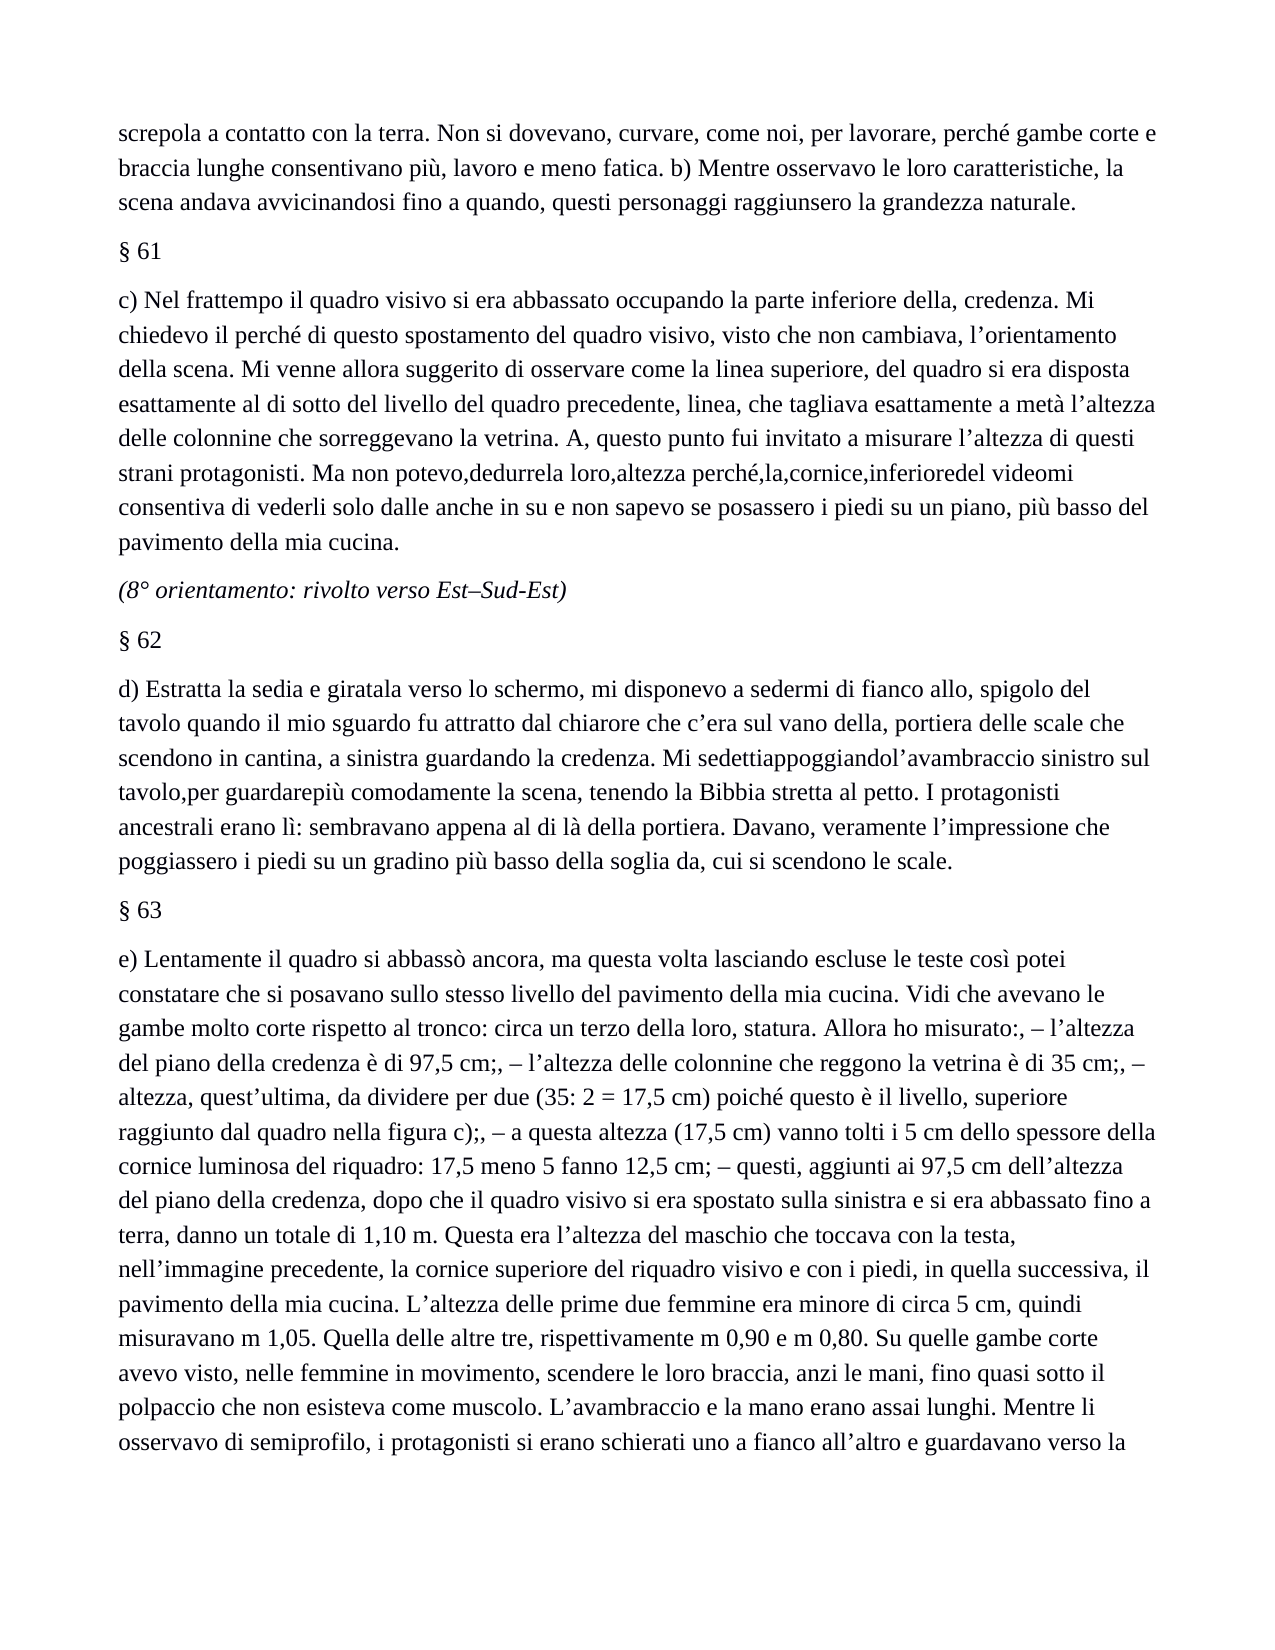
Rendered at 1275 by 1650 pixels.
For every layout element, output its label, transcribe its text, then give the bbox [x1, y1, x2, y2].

text § 63 [118, 895, 1157, 924]
text § 62 [118, 625, 1157, 653]
text (8° orientamento: rivolto verso Est–Sud-Est) [118, 576, 1157, 604]
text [118, 118, 1157, 216]
text § 61 [118, 236, 1157, 265]
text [118, 944, 1157, 1456]
text c) Nel frattempo il quadro visivo si era abbassato occupando la parte inferiore della, credenza. Mi chiedevo il perché di questo spostamento del quadro visivo, visto che non cambiava, l’orientamento della scena. Mi venne allora suggerito di osservare come la linea superiore, del quadro si era disposta esattamente al di sotto del livello del quadro precedente, linea, che tagliava esattamente a metà l’altezza delle colonnine che sorreggevano la vetrina. A, questo punto fui invitato a misurare l’altezza di questi strani protagonisti. Ma non potevo,dedurrela loro,altezza perché,la,cornice,inferioredel videomi consentiva di vederli solo dalle anche in su e non sapevo se posassero i piedi su un piano, più basso del pavimento della mia cucina. [118, 285, 1157, 555]
text d) Estratta la sedia e giratala verso lo schermo, mi disponevo a sedermi di fianco allo, spigolo del tavolo quando il mio sguardo fu attratto dal chiarore che c’era sul vano della, portiera delle scale che scendono in cantina, a sinistra guardando la credenza. Mi sedettiappoggiandol’avambraccio sinistro sul tavolo,per guardarepiù comodamente la scena, tenendo la Bibbia stretta al petto. I protagonisti ancestrali erano lì: sembravano appena al di là della portiera. Davano, veramente l’impressione che poggiassero i piedi su un gradino più basso della soglia da, cui si scendono le scale. [118, 674, 1157, 875]
